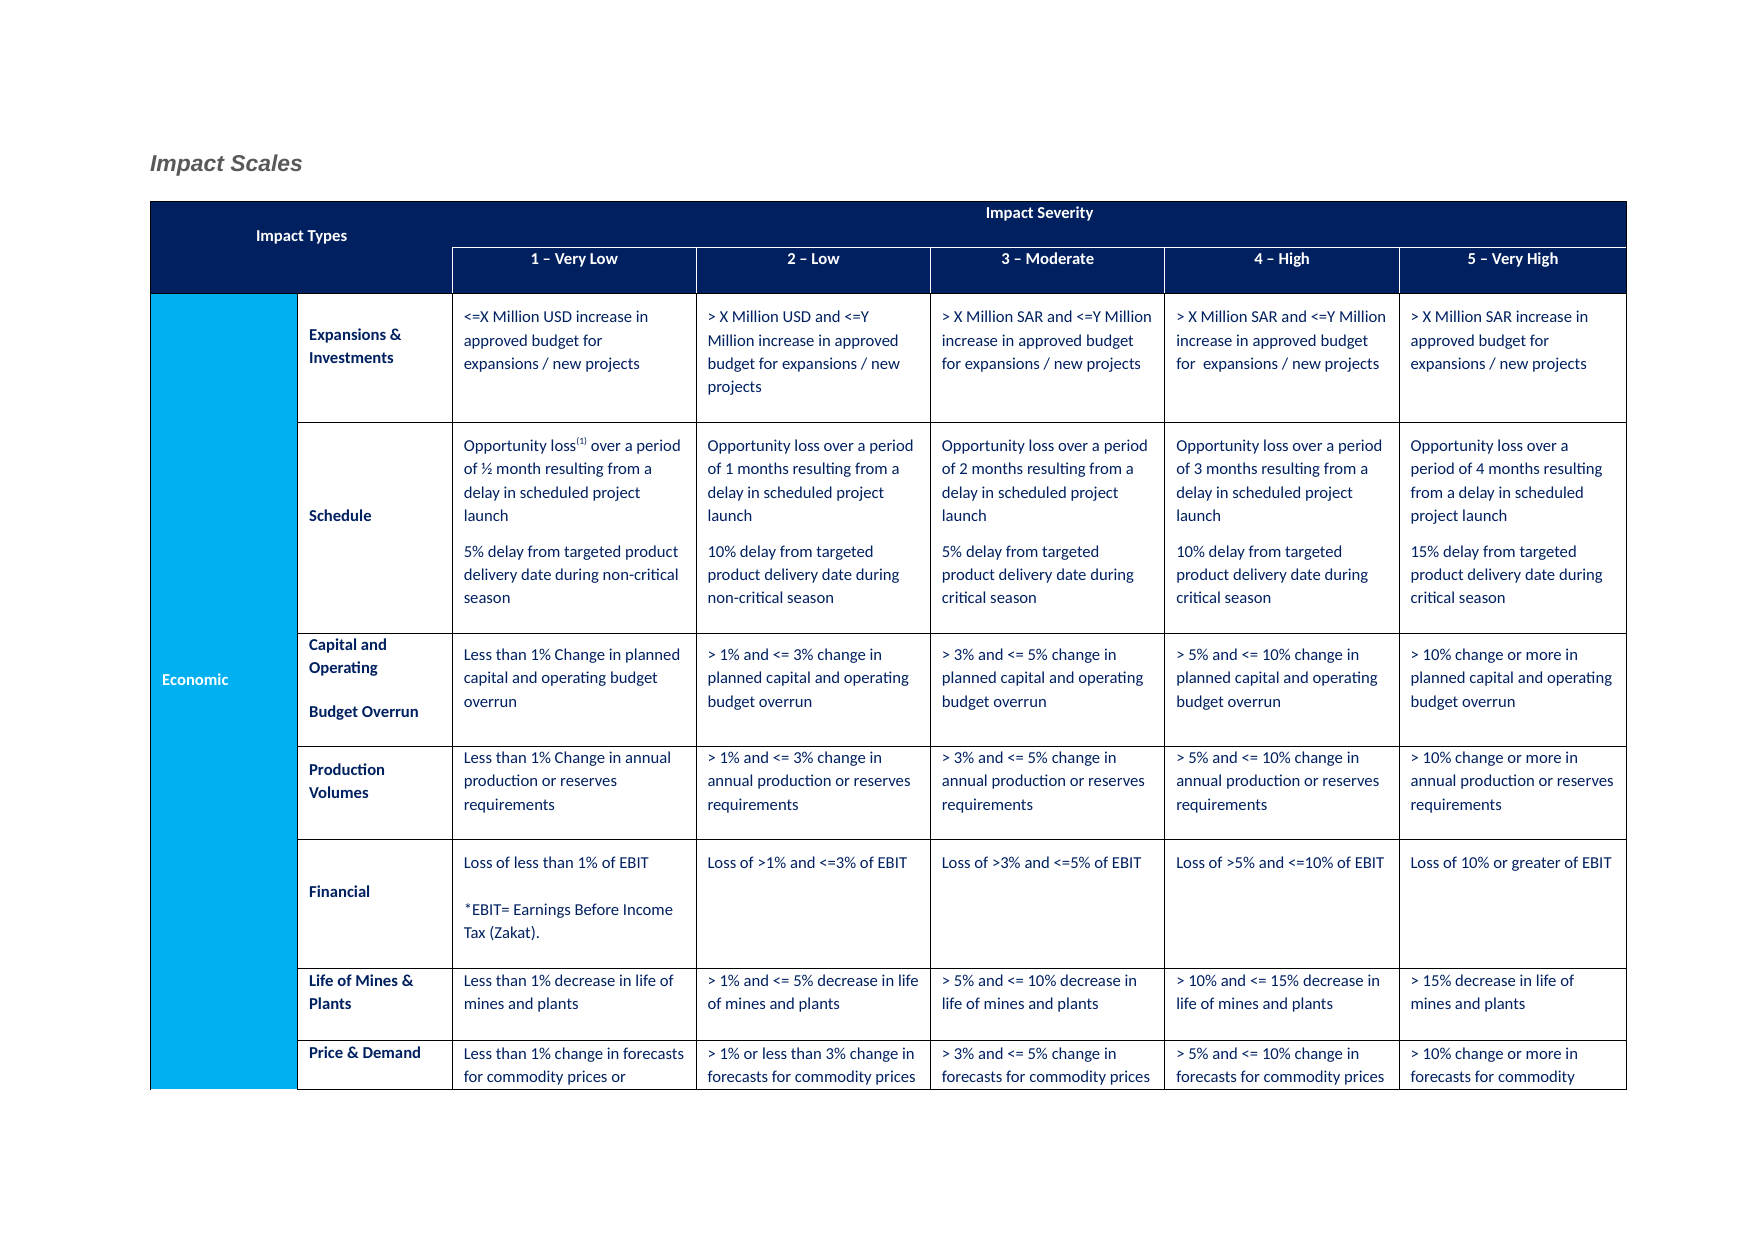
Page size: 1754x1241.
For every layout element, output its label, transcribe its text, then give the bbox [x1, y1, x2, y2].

table_cell Opportunity loss over a period of 1 months resulting from a delay in scheduled project launch 10% delay from targeted product delivery date during non-critical season [697, 423, 930, 633]
table_cell Less than 1% Change in planned capital and operating budget overrun [453, 634, 696, 746]
table_header Impact Severity [452, 202, 1626, 247]
table_cell > 3% and <= 5% change in planned capital and operating budget overrun [931, 634, 1164, 746]
table_cell Capital and Operating Budget Overrun [298, 634, 452, 746]
table_cell Expansions & Investments [298, 294, 452, 422]
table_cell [931, 1041, 1164, 1089]
table_cell Loss of >5% and <=10% of EBIT [1165, 840, 1399, 967]
table_cell Less than 1% decrease in life of mines and plants [453, 969, 696, 1039]
table_cell > 15% decrease in life of mines and plants [1400, 969, 1626, 1039]
table_cell Opportunity loss(1) over a period of ½ month resulting from a delay in scheduled project launch 5% delay from targeted product delivery date during non-critical season [453, 423, 696, 633]
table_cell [453, 1041, 696, 1089]
table_cell Schedule [298, 423, 452, 633]
table_cell Production Volumes [298, 747, 452, 839]
table_cell > 3% and <= 5% change in annual production or reserves requirements [931, 747, 1164, 839]
table_cell Price & Demand [298, 1041, 452, 1089]
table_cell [1165, 1041, 1399, 1089]
table_header Impact Types [151, 202, 452, 293]
table_cell > X Million SAR and <=Y Million increase in approved budget for expansions / new projects [931, 294, 1164, 422]
table_cell 4 – High [1165, 248, 1399, 293]
table_cell Opportunity loss over a period of 2 months resulting from a delay in scheduled project launch 5% delay from targeted product delivery date during critical season [931, 423, 1164, 633]
table_cell Less than 1% Change in annual production or reserves requirements [453, 747, 696, 839]
table_cell Financial [298, 840, 452, 967]
table_cell > 1% and <= 3% change in planned capital and operating budget overrun [697, 634, 930, 746]
table_cell Loss of >1% and <=3% of EBIT [697, 840, 930, 967]
text Impact Scales [150, 150, 1604, 176]
table_cell Loss of less than 1% of EBIT *EBIT= Earnings Before Income Tax (Zakat). [453, 840, 696, 967]
table_cell > 10% change or more in annual production or reserves requirements [1400, 747, 1626, 839]
table_cell Loss of >3% and <=5% of EBIT [931, 840, 1164, 967]
table_cell 3 – Moderate [931, 248, 1164, 293]
table_cell Economic [151, 294, 297, 1089]
table_cell > 1% and <= 5% decrease in life of mines and plants [697, 969, 930, 1039]
table_cell Life of Mines & Plants [298, 969, 452, 1039]
table_cell > X Million SAR increase in approved budget for expansions / new projects [1400, 294, 1626, 422]
table_cell <=X Million USD increase in approved budget for expansions / new projects [453, 294, 696, 422]
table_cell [697, 1041, 930, 1089]
table_cell Loss of 10% or greater of EBIT [1400, 840, 1626, 967]
table_cell 1 – Very Low [453, 248, 696, 293]
table_cell > 5% and <= 10% change in annual production or reserves requirements [1165, 747, 1399, 839]
table_cell > X Million USD and <=Y Million increase in approved budget for expansions / new projects [697, 294, 930, 422]
table_cell Opportunity loss over a period of 4 months resulting from a delay in scheduled project launch 15% delay from targeted product delivery date during critical season [1400, 423, 1626, 633]
table_cell Opportunity loss over a period of 3 months resulting from a delay in scheduled project launch 10% delay from targeted product delivery date during critical season [1165, 423, 1399, 633]
table_cell > 10% change or more in planned capital and operating budget overrun [1400, 634, 1626, 746]
table_cell 5 – Very High [1400, 248, 1626, 293]
table_cell 2 – Low [697, 248, 930, 293]
table_cell > 5% and <= 10% decrease in life of mines and plants [931, 969, 1164, 1039]
table_cell > X Million SAR and <=Y Million increase in approved budget for expansions / new projects [1165, 294, 1399, 422]
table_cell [1400, 1041, 1626, 1089]
table_cell > 5% and <= 10% change in planned capital and operating budget overrun [1165, 634, 1399, 746]
table_cell > 1% and <= 3% change in annual production or reserves requirements [697, 747, 930, 839]
table_cell > 10% and <= 15% decrease in life of mines and plants [1165, 969, 1399, 1039]
